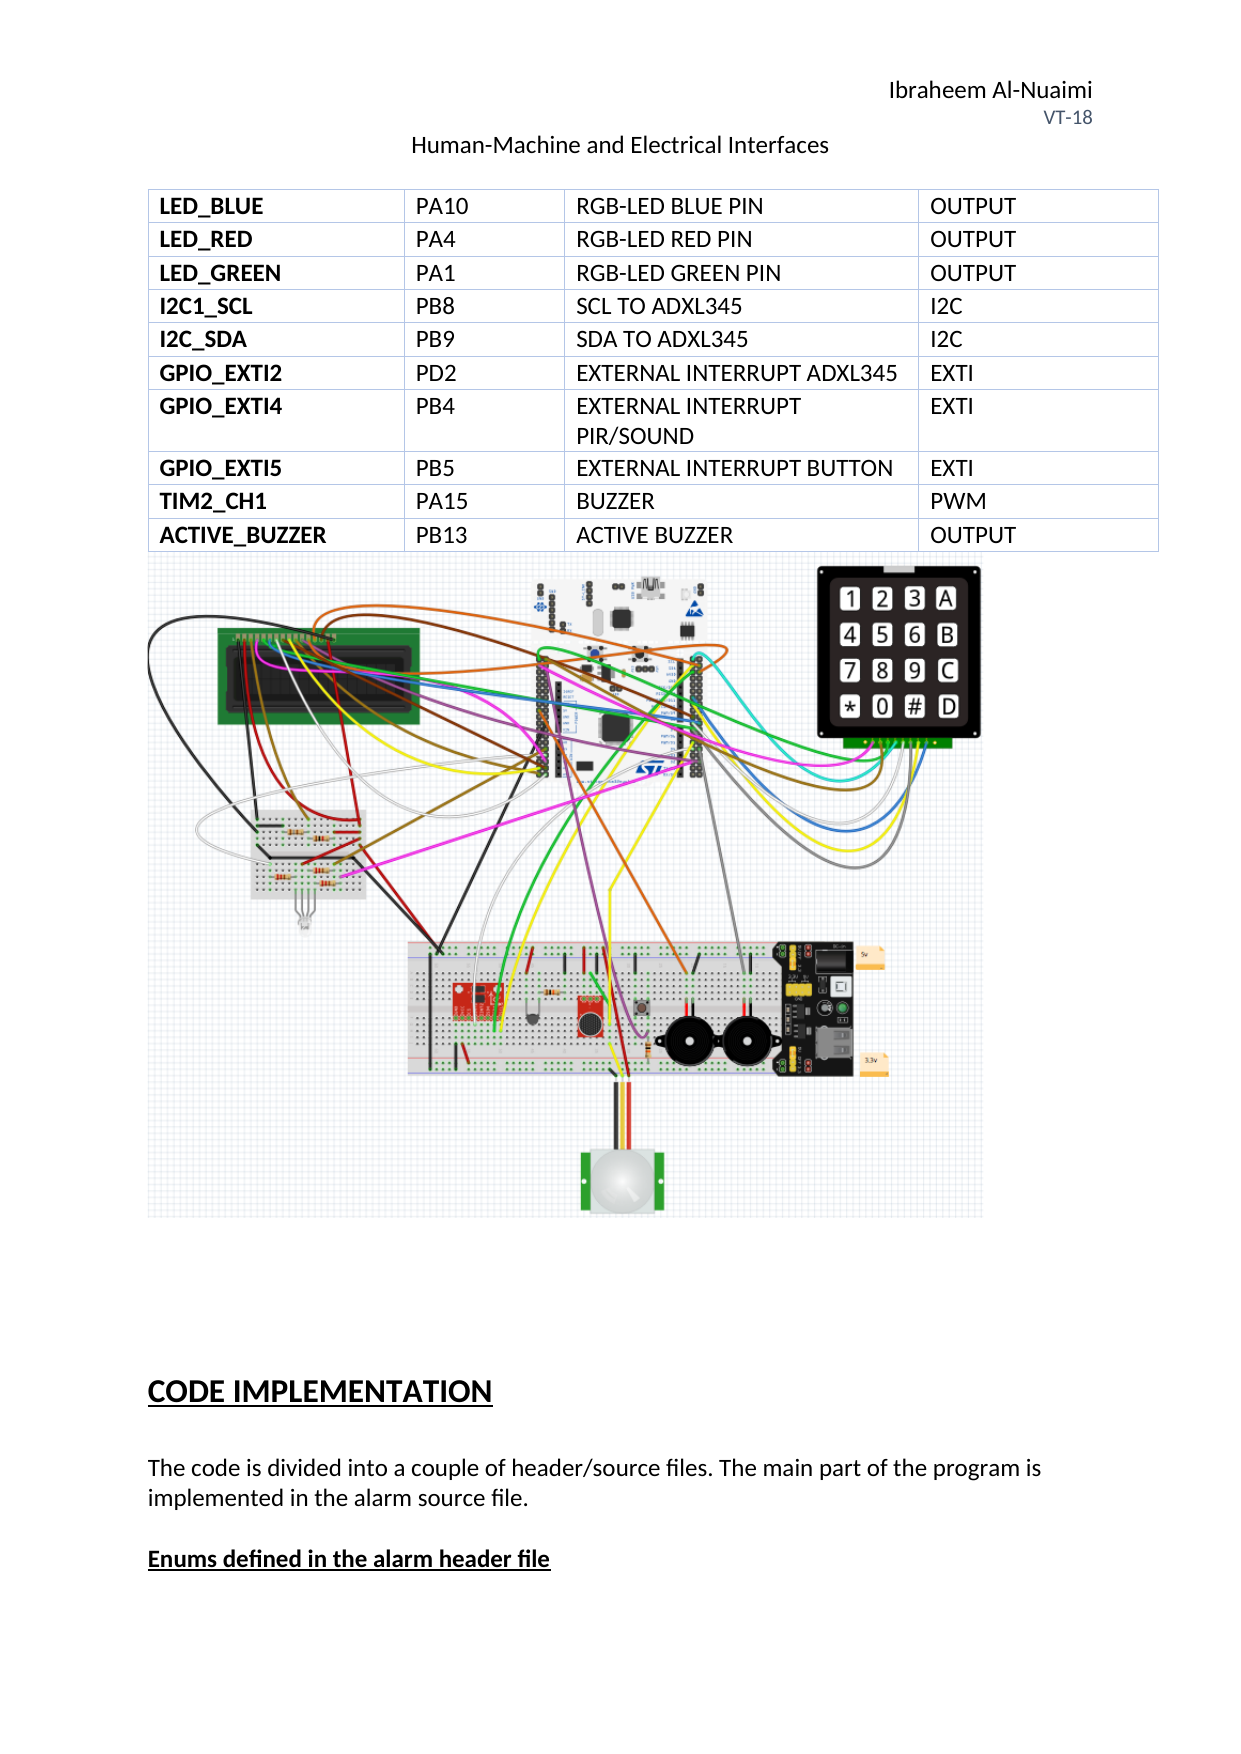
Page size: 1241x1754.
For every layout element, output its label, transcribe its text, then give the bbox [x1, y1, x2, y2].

text The code is divided into a couple of header/source files. The main part of the program is implemented in the alarm source file. [148, 1452, 1093, 1513]
table_cell LED_BLUE [149, 190, 404, 222]
table_cell PB5 [405, 452, 564, 484]
table_cell OUTPUT [919, 519, 1158, 551]
table_cell PA15 [405, 485, 564, 518]
table_cell PA4 [405, 223, 564, 256]
text CODE IMPLEMENTATION [148, 1370, 1093, 1411]
table_cell GPIO_EXTI4 [149, 390, 404, 451]
table_cell I2C [919, 290, 1158, 322]
table_cell GPIO_EXTI5 [149, 452, 404, 484]
table_cell EXTERNAL INTERRUPT ADXL345 [565, 357, 918, 389]
table_cell GPIO_EXTI2 [149, 357, 404, 389]
table_cell SCL TO ADXL345 [565, 290, 918, 322]
table_cell EXTERNAL INTERRUPT BUTTON [565, 452, 918, 484]
table_cell RGB-LED GREEN PIN [565, 257, 918, 289]
table_cell OUTPUT [919, 257, 1158, 289]
table_cell I2C_SDA [149, 323, 404, 356]
table_cell PA10 [405, 190, 564, 222]
table_cell SDA TO ADXL345 [565, 323, 918, 356]
table_cell EXTI [919, 390, 1158, 451]
table_cell PD2 [405, 357, 564, 389]
text Enums defined in the alarm header file [148, 1543, 1093, 1574]
table_cell I2C [919, 323, 1158, 356]
table_cell TIM2_CH1 [149, 485, 404, 518]
table_cell ACTIVE_BUZZER [149, 519, 404, 551]
table_cell I2C1_SCL [149, 290, 404, 322]
table_cell LED_GREEN [149, 257, 404, 289]
table_cell EXTERNAL INTERRUPT PIR/SOUND [565, 390, 918, 451]
table_cell OUTPUT [919, 223, 1158, 256]
table_cell PB13 [405, 519, 564, 551]
table_cell OUTPUT [919, 190, 1158, 222]
table_cell EXTI [919, 452, 1158, 484]
table_cell PWM [919, 485, 1158, 518]
table_cell PB9 [405, 323, 564, 356]
table_cell LED_RED [149, 223, 404, 256]
table_cell PB4 [405, 390, 564, 451]
table_cell RGB-LED RED PIN [565, 223, 918, 256]
table_cell PA1 [405, 257, 564, 289]
table_cell EXTI [919, 357, 1158, 389]
table_cell ACTIVE BUZZER [565, 519, 918, 551]
table_cell BUZZER [565, 485, 918, 518]
table_cell PB8 [405, 290, 564, 322]
table_cell RGB-LED BLUE PIN [565, 190, 918, 222]
picture [147, 552, 984, 1218]
